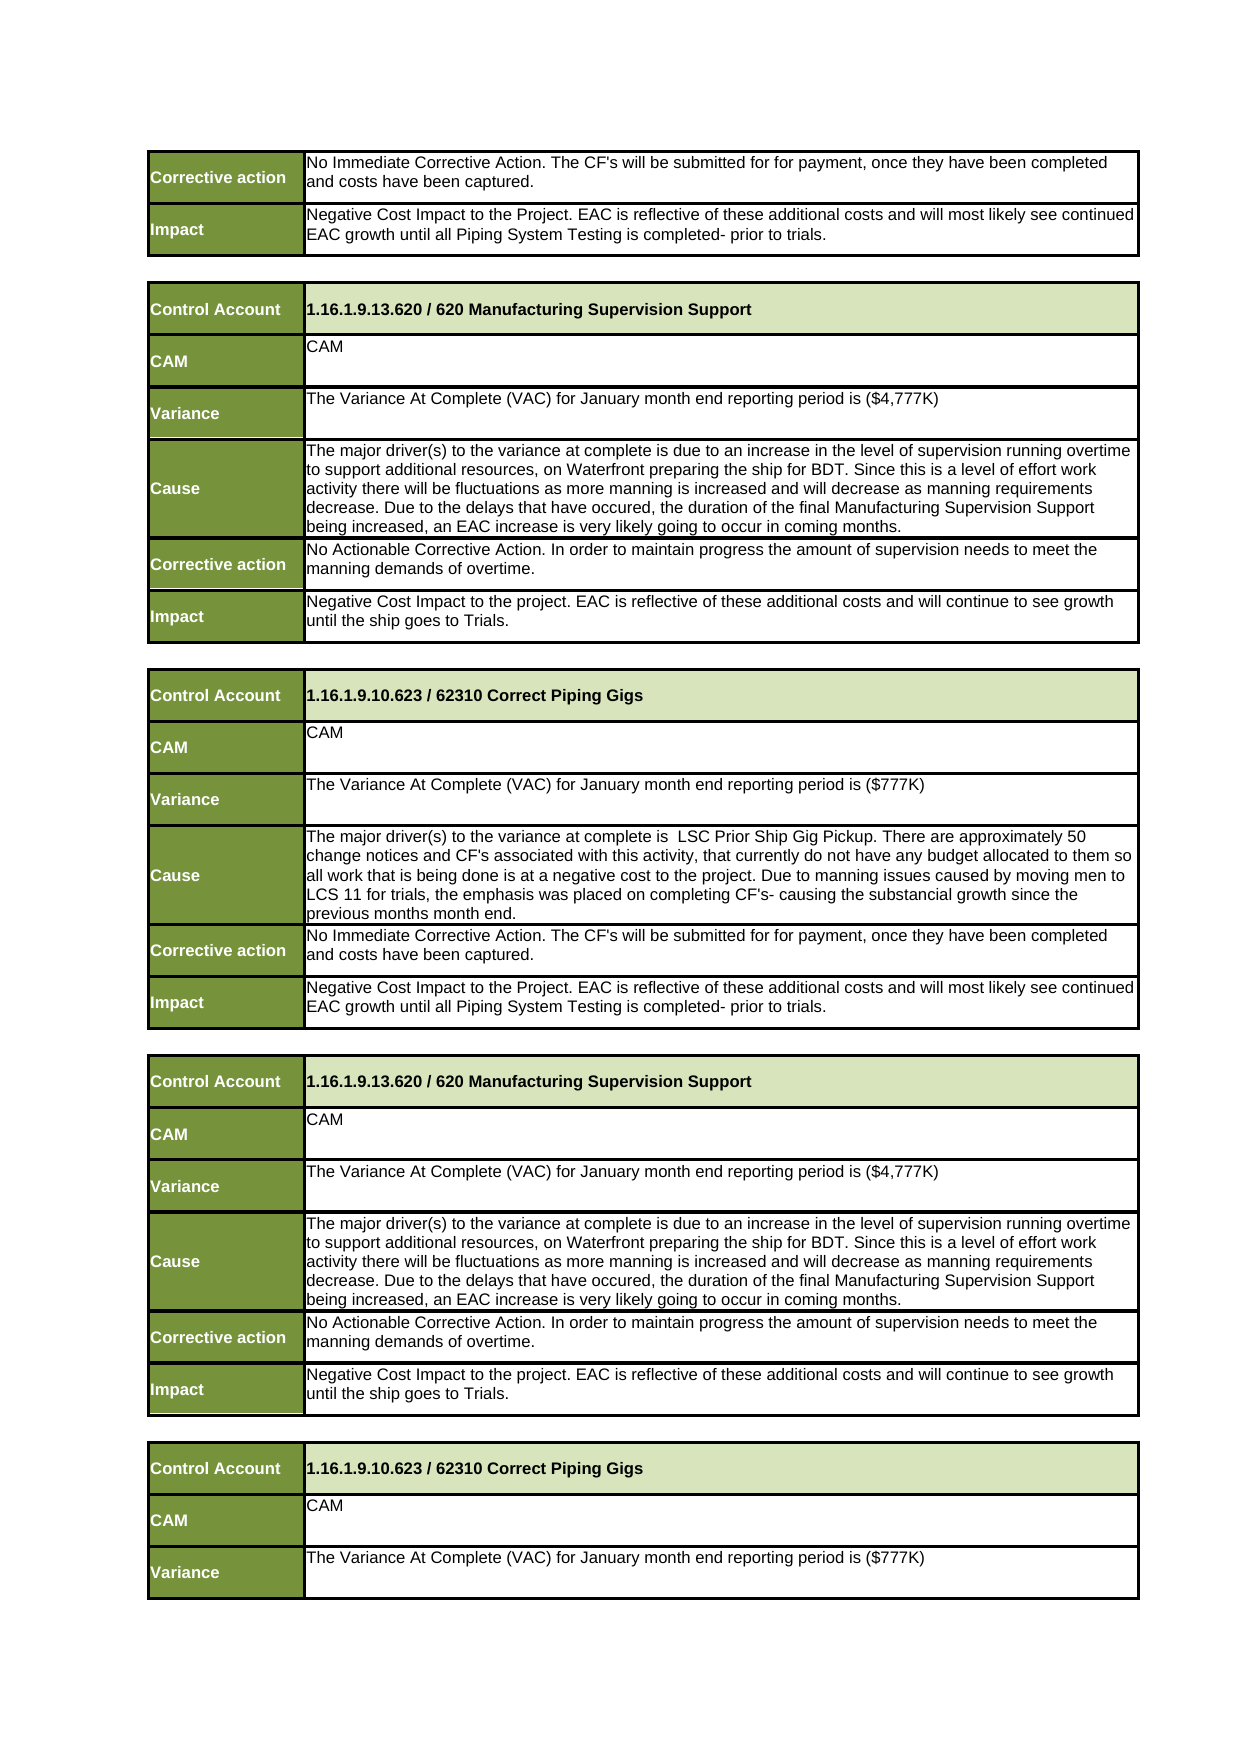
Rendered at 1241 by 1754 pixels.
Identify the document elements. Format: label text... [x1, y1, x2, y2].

table_cell CAM [306, 723, 1137, 772]
table_cell The Variance At Complete (VAC) for January month end reporting period is ($4,777K) [306, 1161, 1137, 1210]
table_cell CAM [150, 723, 303, 772]
table_cell Impact [150, 205, 303, 254]
table_cell Impact [150, 1365, 303, 1413]
table_cell The Variance At Complete (VAC) for January month end reporting period is ($777K) [306, 1548, 1137, 1597]
table_cell Negative Cost Impact to the project. EAC is reflective of these additional costs and will continue to see growth until the ship goes to Trials. [306, 1365, 1137, 1413]
table_cell Corrective action [150, 153, 303, 202]
table_cell CAM [150, 1109, 303, 1158]
table_cell CAM [306, 336, 1137, 385]
table_cell The Variance At Complete (VAC) for January month end reporting period is ($777K) [306, 775, 1137, 824]
table_header Control Account [150, 1057, 303, 1106]
table_cell CAM [150, 336, 303, 385]
table_header 1.16.1.9.10.623 / 62310 Correct Piping Gigs [306, 671, 1137, 720]
table_header 1.16.1.9.10.623 / 62310 Correct Piping Gigs [306, 1444, 1137, 1493]
table_cell Corrective action [150, 926, 303, 975]
table_cell No Immediate Corrective Action. The CF's will be submitted for for payment, once they have been completed and costs have been captured. [306, 153, 1137, 202]
table_header Control Account [150, 1444, 303, 1493]
table_cell Impact [150, 592, 303, 641]
table_cell Negative Cost Impact to the Project. EAC is reflective of these additional costs and will most likely see continued EAC growth until all Piping System Testing is completed- prior to trials. [306, 978, 1137, 1027]
table_cell Cause [150, 441, 303, 536]
table_cell Negative Cost Impact to the project. EAC is reflective of these additional costs and will continue to see growth until the ship goes to Trials. [306, 592, 1137, 641]
table_cell Cause [150, 827, 303, 923]
table_header Control Account [150, 284, 303, 333]
table_cell Negative Cost Impact to the Project. EAC is reflective of these additional costs and will most likely see continued EAC growth until all Piping System Testing is completed- prior to trials. [306, 205, 1137, 254]
table_cell Impact [150, 978, 303, 1027]
table_cell Variance [150, 389, 303, 437]
table_header Control Account [150, 671, 303, 720]
table_cell Variance [150, 1548, 303, 1597]
table_cell The major driver(s) to the variance at complete is LSC Prior Ship Gig Pickup. There are approximately 50 change notices and CF's associated with this activity, that currently do not have any budget allocated to them so all work that is being done is at a negative cost to the project. Due to manning issues caused by moving men to LCS 11 for trials, the emphasis was placed on completing CF's- causing the substancial growth since the previous months month end. [306, 827, 1137, 923]
table_cell Variance [150, 1161, 303, 1210]
table_cell Corrective action [150, 1313, 303, 1361]
table_cell No Actionable Corrective Action. In order to maintain progress the amount of supervision needs to meet the manning demands of overtime. [306, 1313, 1137, 1361]
table_cell CAM [150, 1496, 303, 1545]
table_cell The Variance At Complete (VAC) for January month end reporting period is ($4,777K) [306, 389, 1137, 437]
table_cell CAM [306, 1109, 1137, 1158]
table_cell Corrective action [150, 540, 303, 588]
table_cell Variance [150, 775, 303, 824]
table_header 1.16.1.9.13.620 / 620 Manufacturing Supervision Support [306, 1057, 1137, 1106]
table_cell The major driver(s) to the variance at complete is due to an increase in the level of supervision running overtime to support additional resources, on Waterfront preparing the ship for BDT. Since this is a level of effort work activity there will be fluctuations as more manning is increased and will decrease as manning requirements decrease. Due to the delays that have occured, the duration of the final Manufacturing Supervision Support being increased, an EAC increase is very likely going to occur in coming months. [306, 1214, 1137, 1309]
table_cell The major driver(s) to the variance at complete is due to an increase in the level of supervision running overtime to support additional resources, on Waterfront preparing the ship for BDT. Since this is a level of effort work activity there will be fluctuations as more manning is increased and will decrease as manning requirements decrease. Due to the delays that have occured, the duration of the final Manufacturing Supervision Support being increased, an EAC increase is very likely going to occur in coming months. [306, 441, 1137, 536]
table_cell Cause [150, 1214, 303, 1309]
table_cell No Immediate Corrective Action. The CF's will be submitted for for payment, once they have been completed and costs have been captured. [306, 926, 1137, 975]
table_cell No Actionable Corrective Action. In order to maintain progress the amount of supervision needs to meet the manning demands of overtime. [306, 540, 1137, 588]
table_cell CAM [306, 1496, 1137, 1545]
table_header 1.16.1.9.13.620 / 620 Manufacturing Supervision Support [306, 284, 1137, 333]
